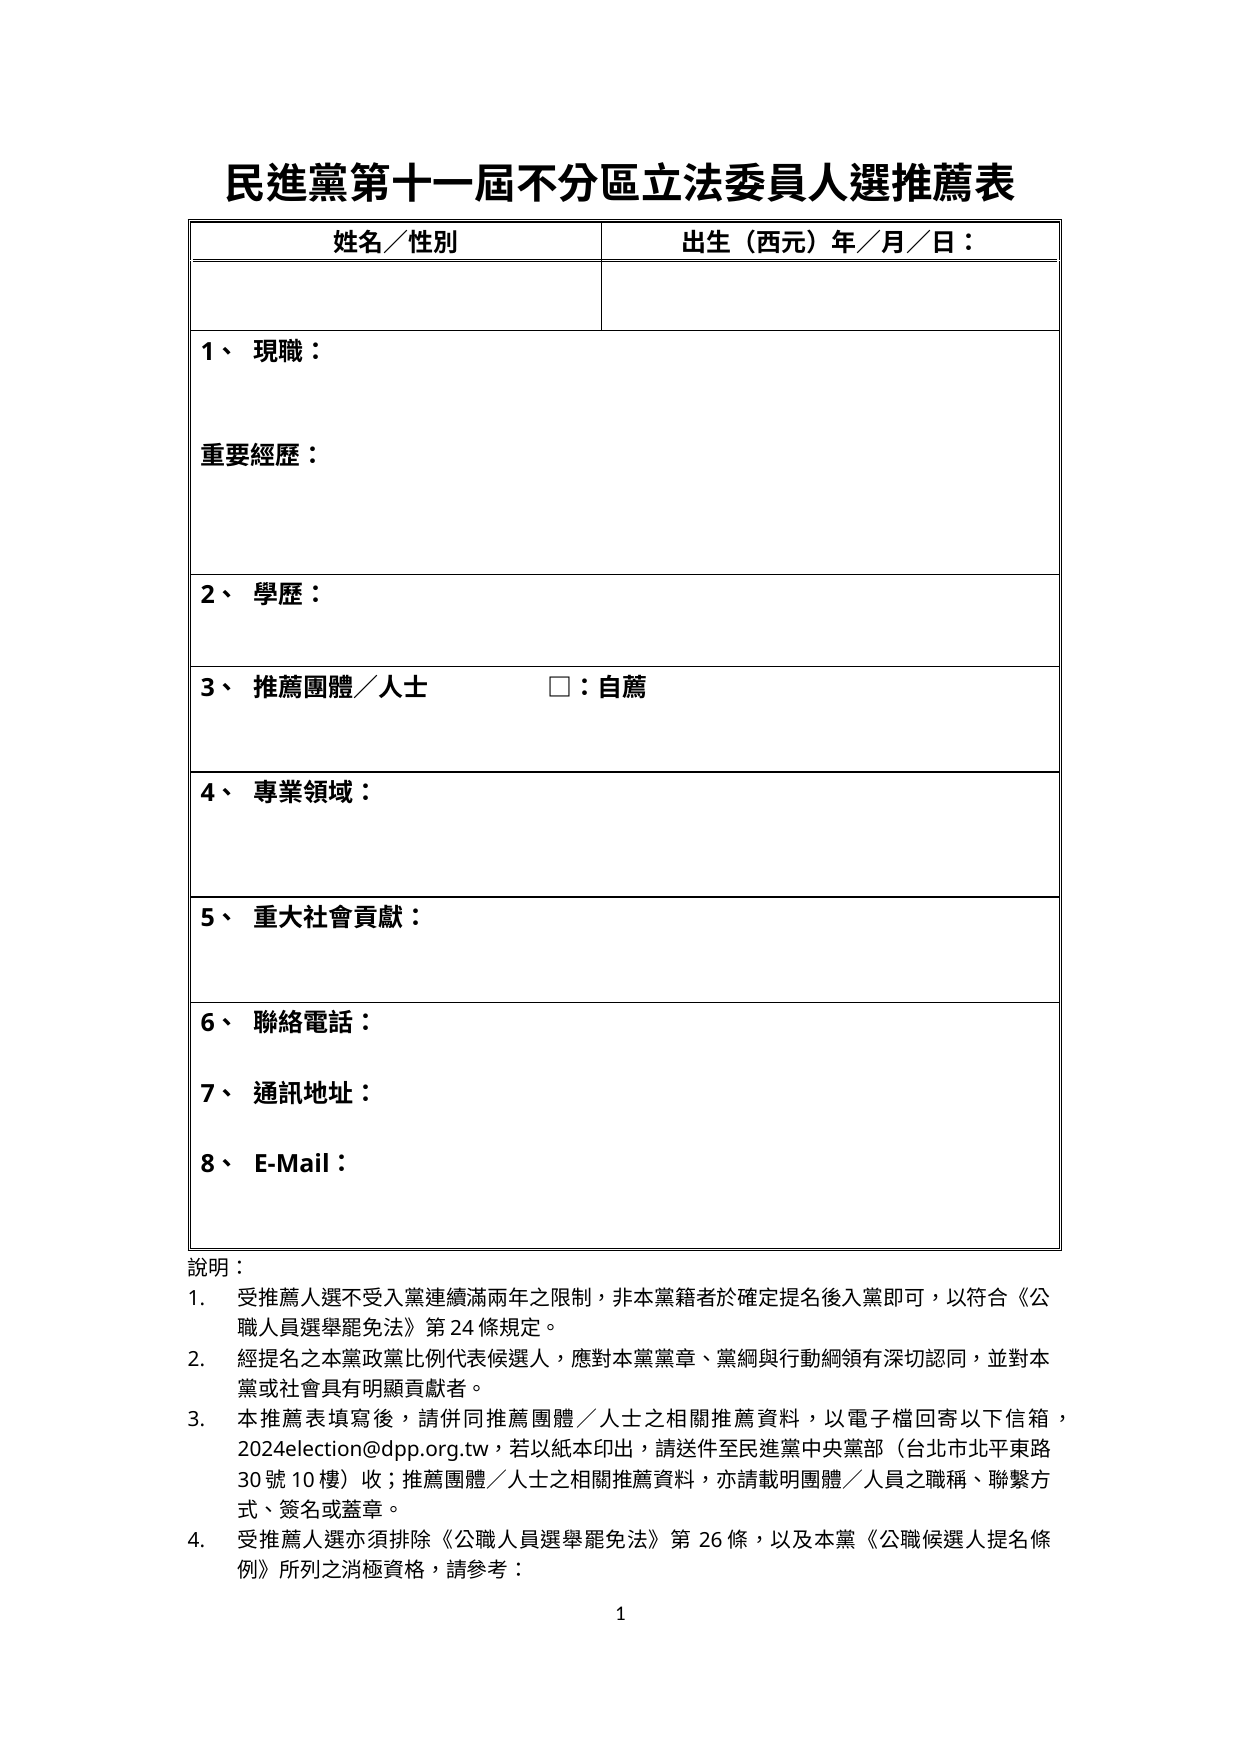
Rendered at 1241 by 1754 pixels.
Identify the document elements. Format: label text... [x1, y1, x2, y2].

table_cell 推薦團體／人士 □：自薦 [191, 667, 1059, 771]
text 說明： [187, 1251, 1053, 1281]
text 民進黨第十一屆不分區立法委員人選推薦表 [187, 150, 1053, 210]
table_header 姓名／性別 [191, 223, 601, 259]
table_cell [191, 259, 601, 330]
list 受推薦人選亦須排除《公職人員選舉罷免法》第26條，以及本黨《公職候選人提名條例》所列之消極資格，請參考： [187, 1523, 1053, 1584]
table_header 出生（西元）年／月／日： [602, 223, 1059, 259]
list 受推薦人選不受入黨連續滿兩年之限制，非本黨籍者於確定提名後入黨即可，以符合《公職人員選舉罷免法》第24條規定。 [187, 1281, 1053, 1342]
table_cell 重大社會貢獻： [191, 898, 1059, 1002]
list 經提名之本黨政黨比例代表候選人，應對本黨黨章、黨綱與行動綱領有深切認同，並對本黨或社會具有明顯貢獻者。 [187, 1342, 1053, 1402]
table_cell 現職： 重要經歷： [191, 331, 1059, 574]
list 本推薦表填寫後，請併同推薦團體／人士之相關推薦資料，以電子檔回寄以下信箱，2024election@dpp.org.tw，若以紙本印出，請送件至民進黨中央黨部（台北市北平東路30號10樓）收；推薦團體／人士之相關推薦資料，亦請載明團體／人員之職稱、聯繫方式、簽名或蓋章。 [187, 1402, 1053, 1523]
table_cell 專業領域： [191, 773, 1059, 896]
table_cell 學歷： [191, 575, 1059, 666]
table_cell 聯絡電話： 通訊地址： E-Mail： [191, 1003, 1059, 1248]
table_cell [602, 259, 1059, 330]
